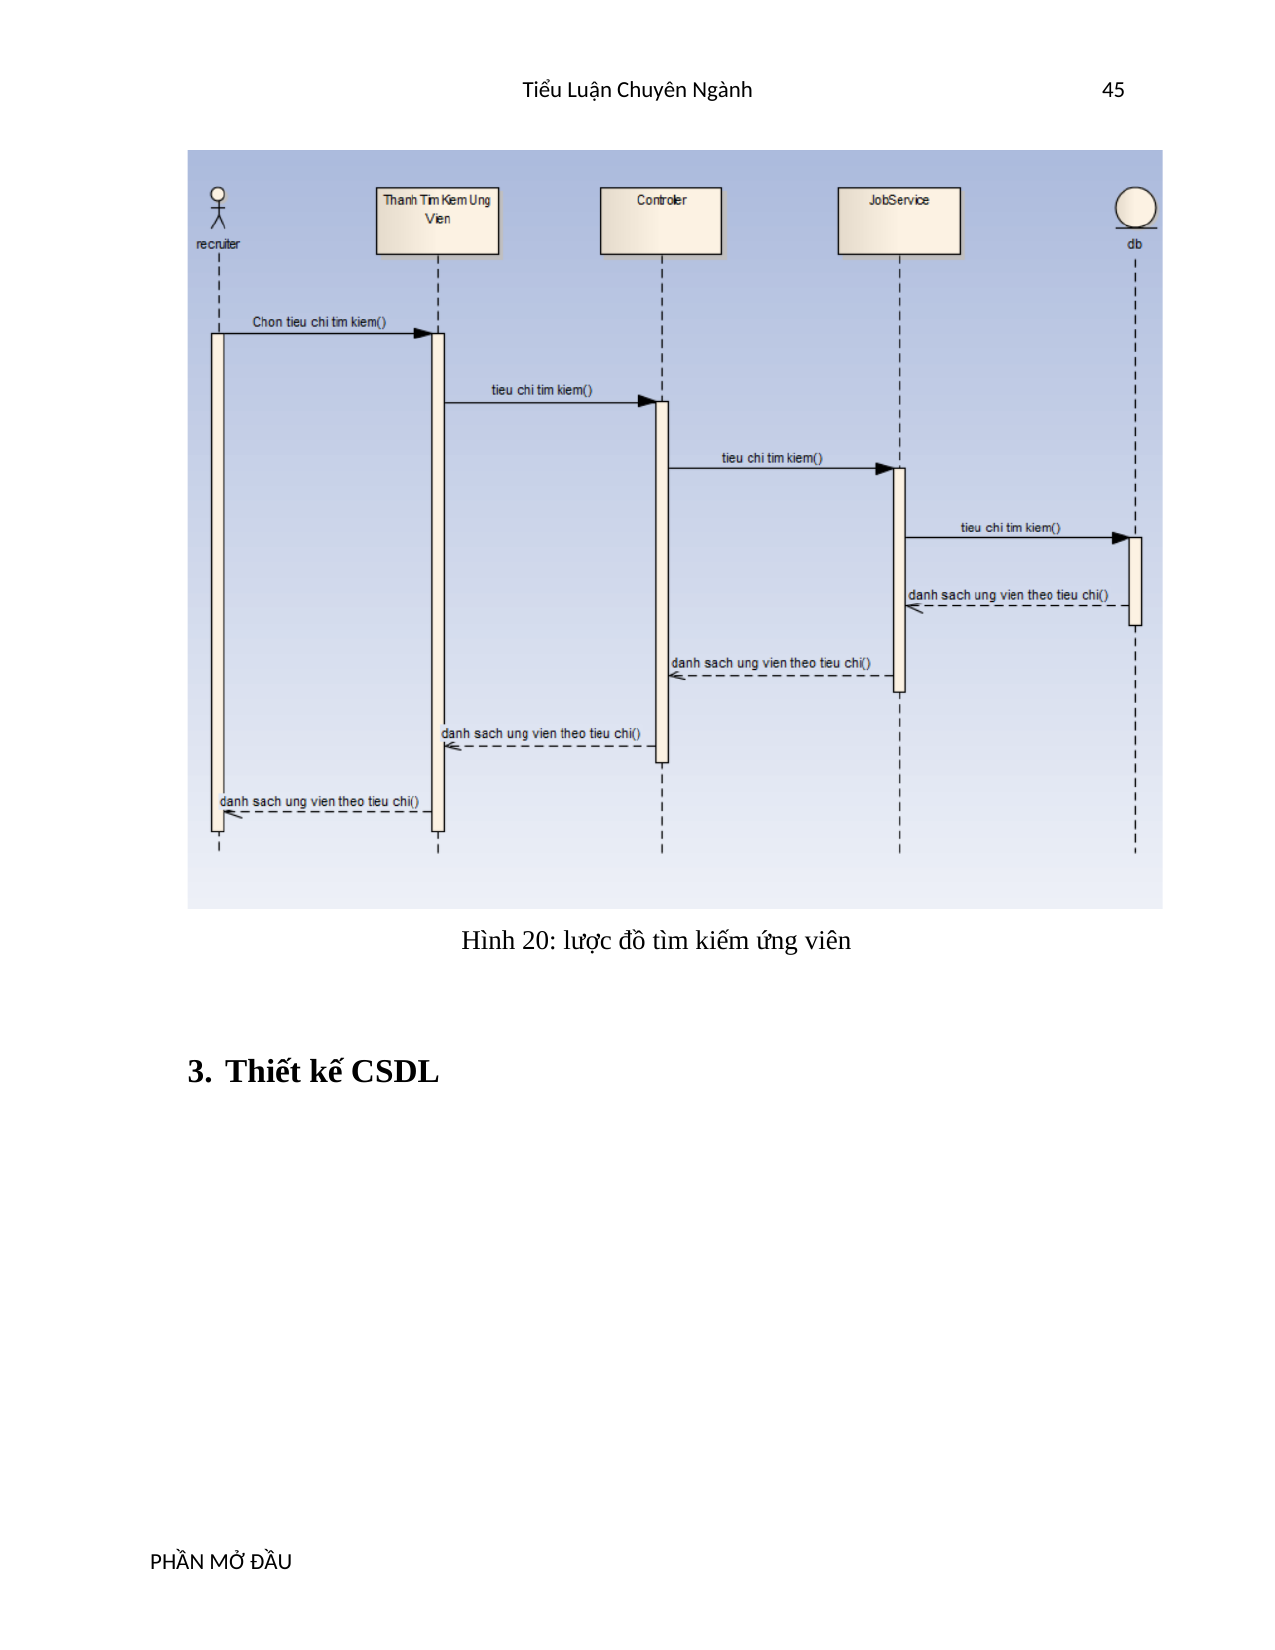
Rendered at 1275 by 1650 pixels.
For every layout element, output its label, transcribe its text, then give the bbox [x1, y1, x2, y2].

list Thiết kế CSDL [187, 1051, 1125, 1089]
text Hình 20: lược đồ tìm kiếm ứng viên [187, 909, 1125, 956]
picture [187, 150, 1163, 909]
